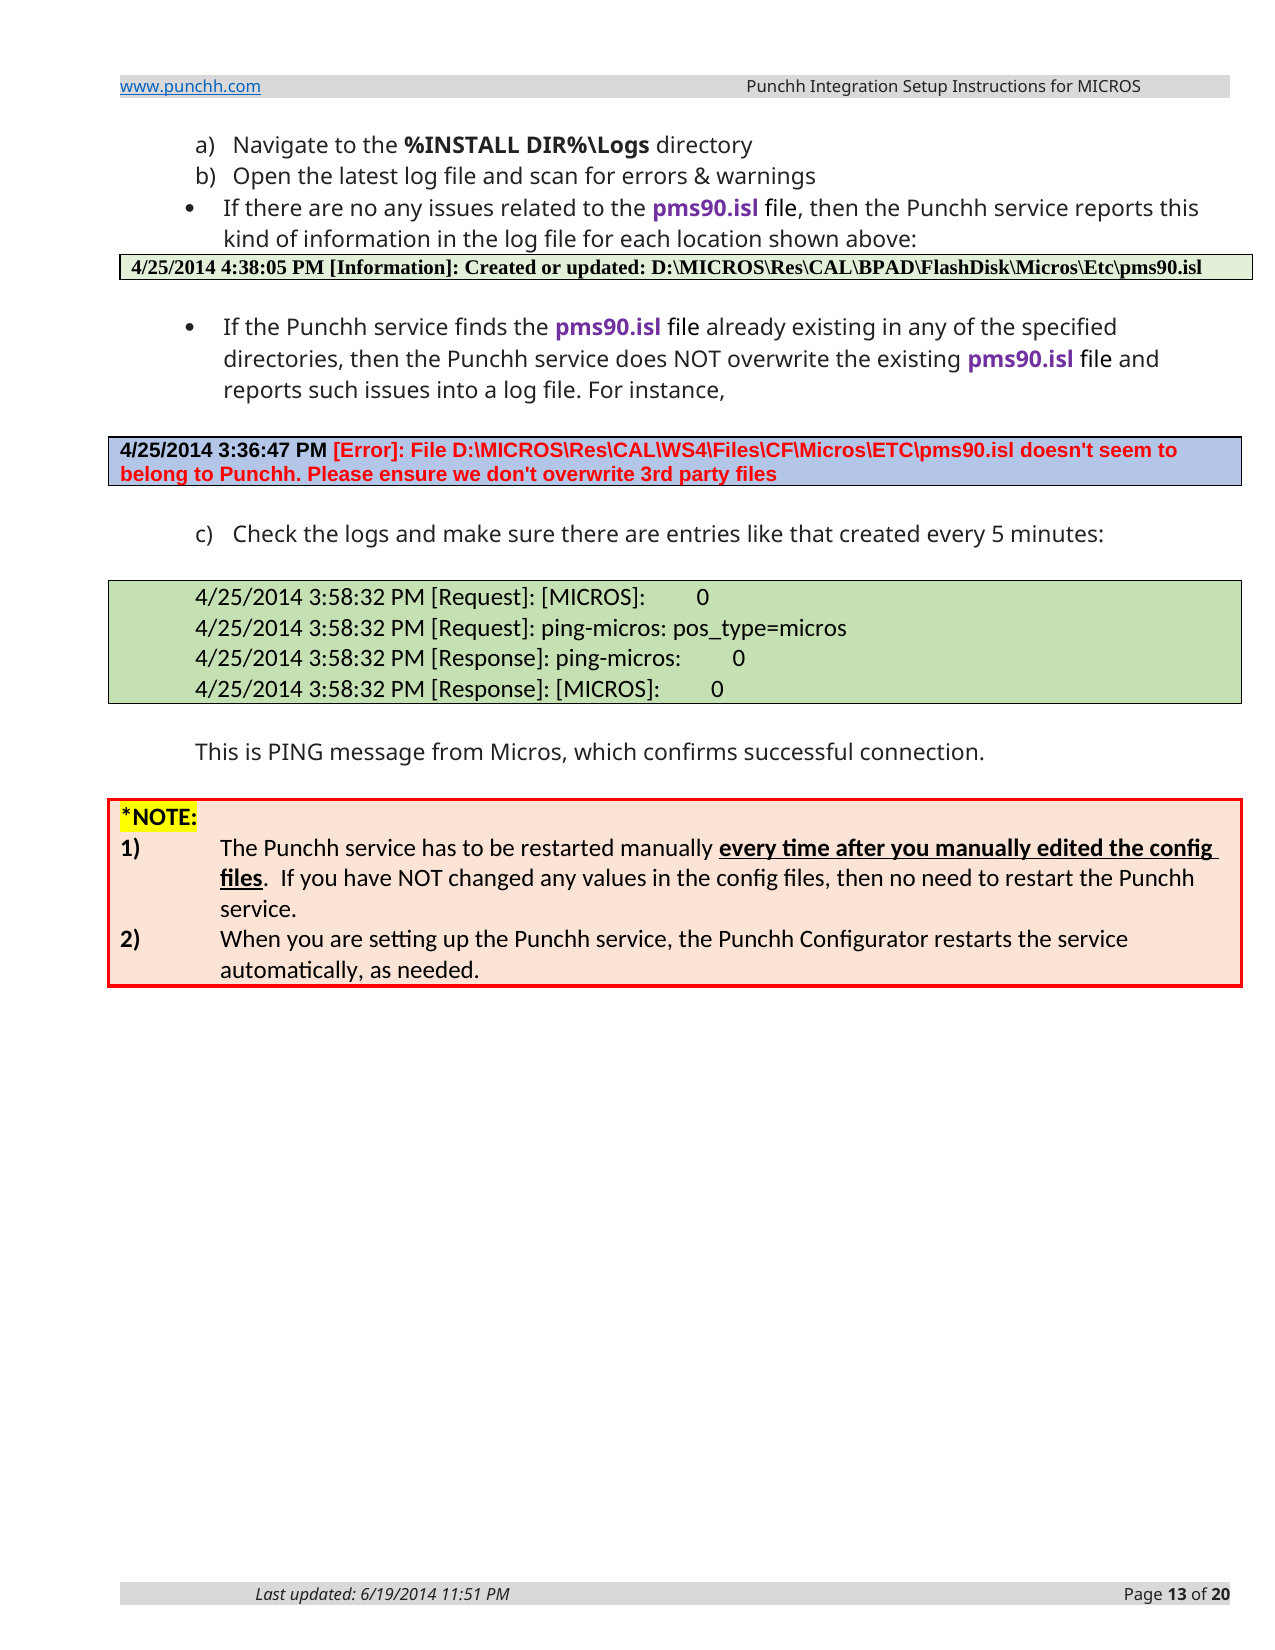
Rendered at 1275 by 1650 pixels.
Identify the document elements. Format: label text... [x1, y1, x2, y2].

list If there are no any issues related to the pms90.isl file, then the Punchh service reports this kind of information in the log file for each location shown above: [186, 191, 1230, 254]
table_header 4/25/2014 3:58:32 PM [Request]: [MICROS]: 0 4/25/2014 3:58:32 PM [Request]: ping-micros: pos_type=micros 4/25/2014 3:58:32 PM [Response]: ping-micros: 0 4/25/2014 3:58:32 PM [Response]: [MICROS]: 0 [109, 581, 1241, 703]
table_header 4/25/2014 4:38:05 PM [Information]: Created or updated: D:\MICROS\Res\CAL\BPAD\FlashDisk\Micros\Etc\pms90.isl [121, 255, 1252, 279]
list If the Punchh service finds the pms90.isl file already existing in any of the specified directories, then the Punchh service does NOT overwrite the existing pms90.isl file and reports such issues into a log file. For instance, [186, 311, 1230, 405]
list Check the logs and make sure there are entries like that created every 5 minutes: [195, 518, 1230, 549]
list Open the latest log file and scan for errors & warnings [195, 160, 1230, 191]
list Navigate to the %INSTALL DIR%\Logs directory [195, 129, 1230, 160]
table_header *NOTE: The Punchh service has to be restarted manually every time after you manually edited the config files. If you have NOT changed any values in the config files, then no need to restart the Punchh service. When you are setting up the Punchh service, the Punchh Configurator restarts the service automatically, as needed. [110, 801, 1240, 984]
text This is PING message from Micros, which confirms successful connection. [195, 736, 1230, 767]
table_header 4/25/2014 3:36:47 PM [Error]: File D:\MICROS\Res\CAL\WS4\Files\CF\Micros\ETC\pms90.isl doesn't seem to belong to Punchh. Please ensure we don't overwrite 3rd party files [109, 438, 1241, 485]
